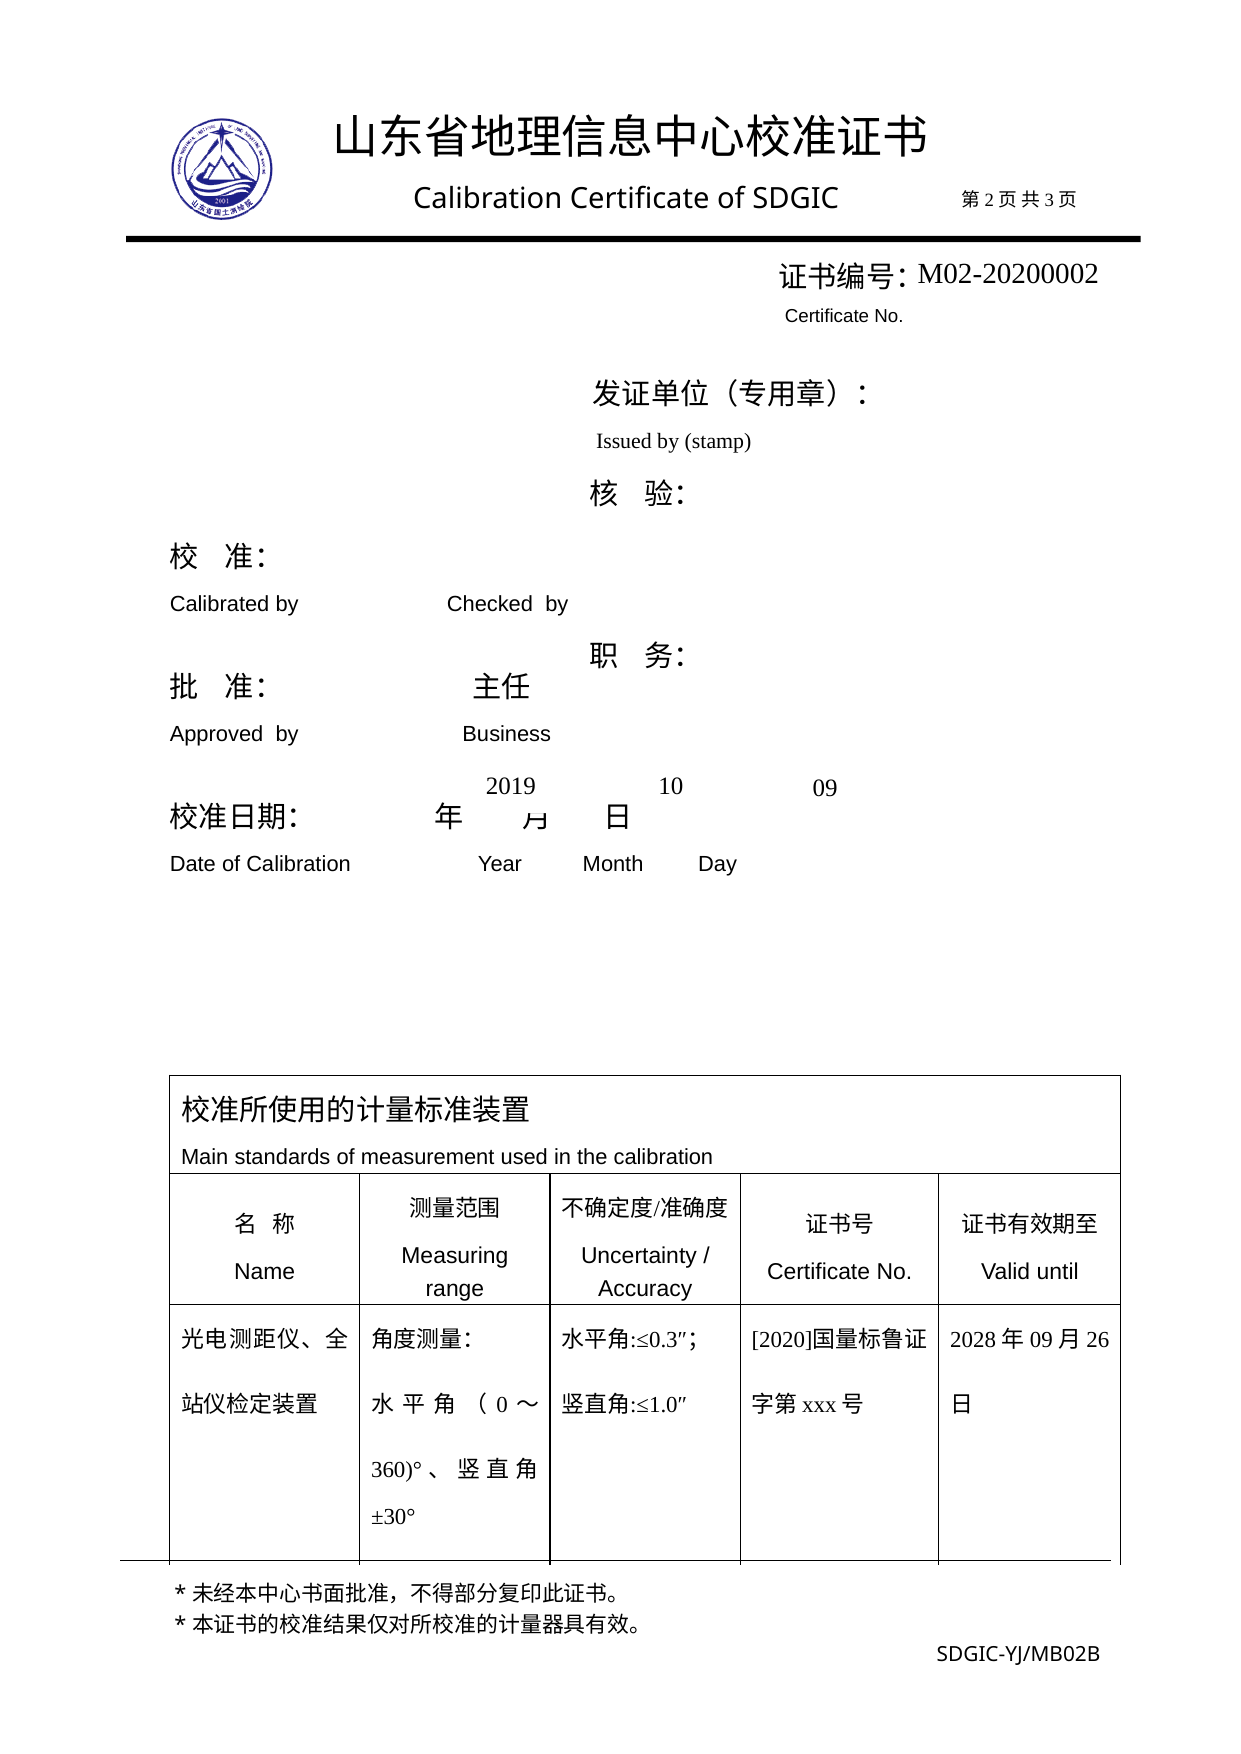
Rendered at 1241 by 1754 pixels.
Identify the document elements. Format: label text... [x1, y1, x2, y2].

table_cell 角度测量： 水平角（0～360)°、竖直角±30° [360, 1305, 549, 1565]
table_cell 光电测距仪、全站仪检定装置 [170, 1305, 359, 1565]
text Calibrated by Checked by [169, 587, 1098, 619]
table_cell [2020]国量标鲁证字第xxx号 [741, 1305, 938, 1565]
table_cell 测量范围 Measuring range [360, 1174, 549, 1304]
text Approved by Business [169, 717, 1098, 749]
table_cell 证书有效期至 Valid until [939, 1174, 1120, 1304]
text Date of Calibration Year Month Day [169, 847, 1098, 879]
table_cell 水平角:≤0.3″；竖直角:≤1.0″ [551, 1305, 740, 1565]
text 批 准： 主任 [169, 652, 1098, 717]
text 校准日期： 年 月 日 [169, 782, 1098, 847]
table_cell 名 称 Name [170, 1174, 359, 1304]
text 发证单位（专用章）： [169, 359, 1098, 424]
text Issued by (stamp) [169, 424, 1098, 457]
text 校 准： [169, 522, 1098, 587]
table_cell 2028年09月26日 [939, 1305, 1120, 1565]
table_header 校准所使用的计量标准装置 Main standards of measurement used in the calibration [170, 1076, 1120, 1173]
table_cell 不确定度/准确度 Uncertainty / Accuracy [551, 1174, 740, 1304]
table_cell 证书号 Certificate No. [741, 1174, 938, 1304]
picture [166, 113, 276, 223]
